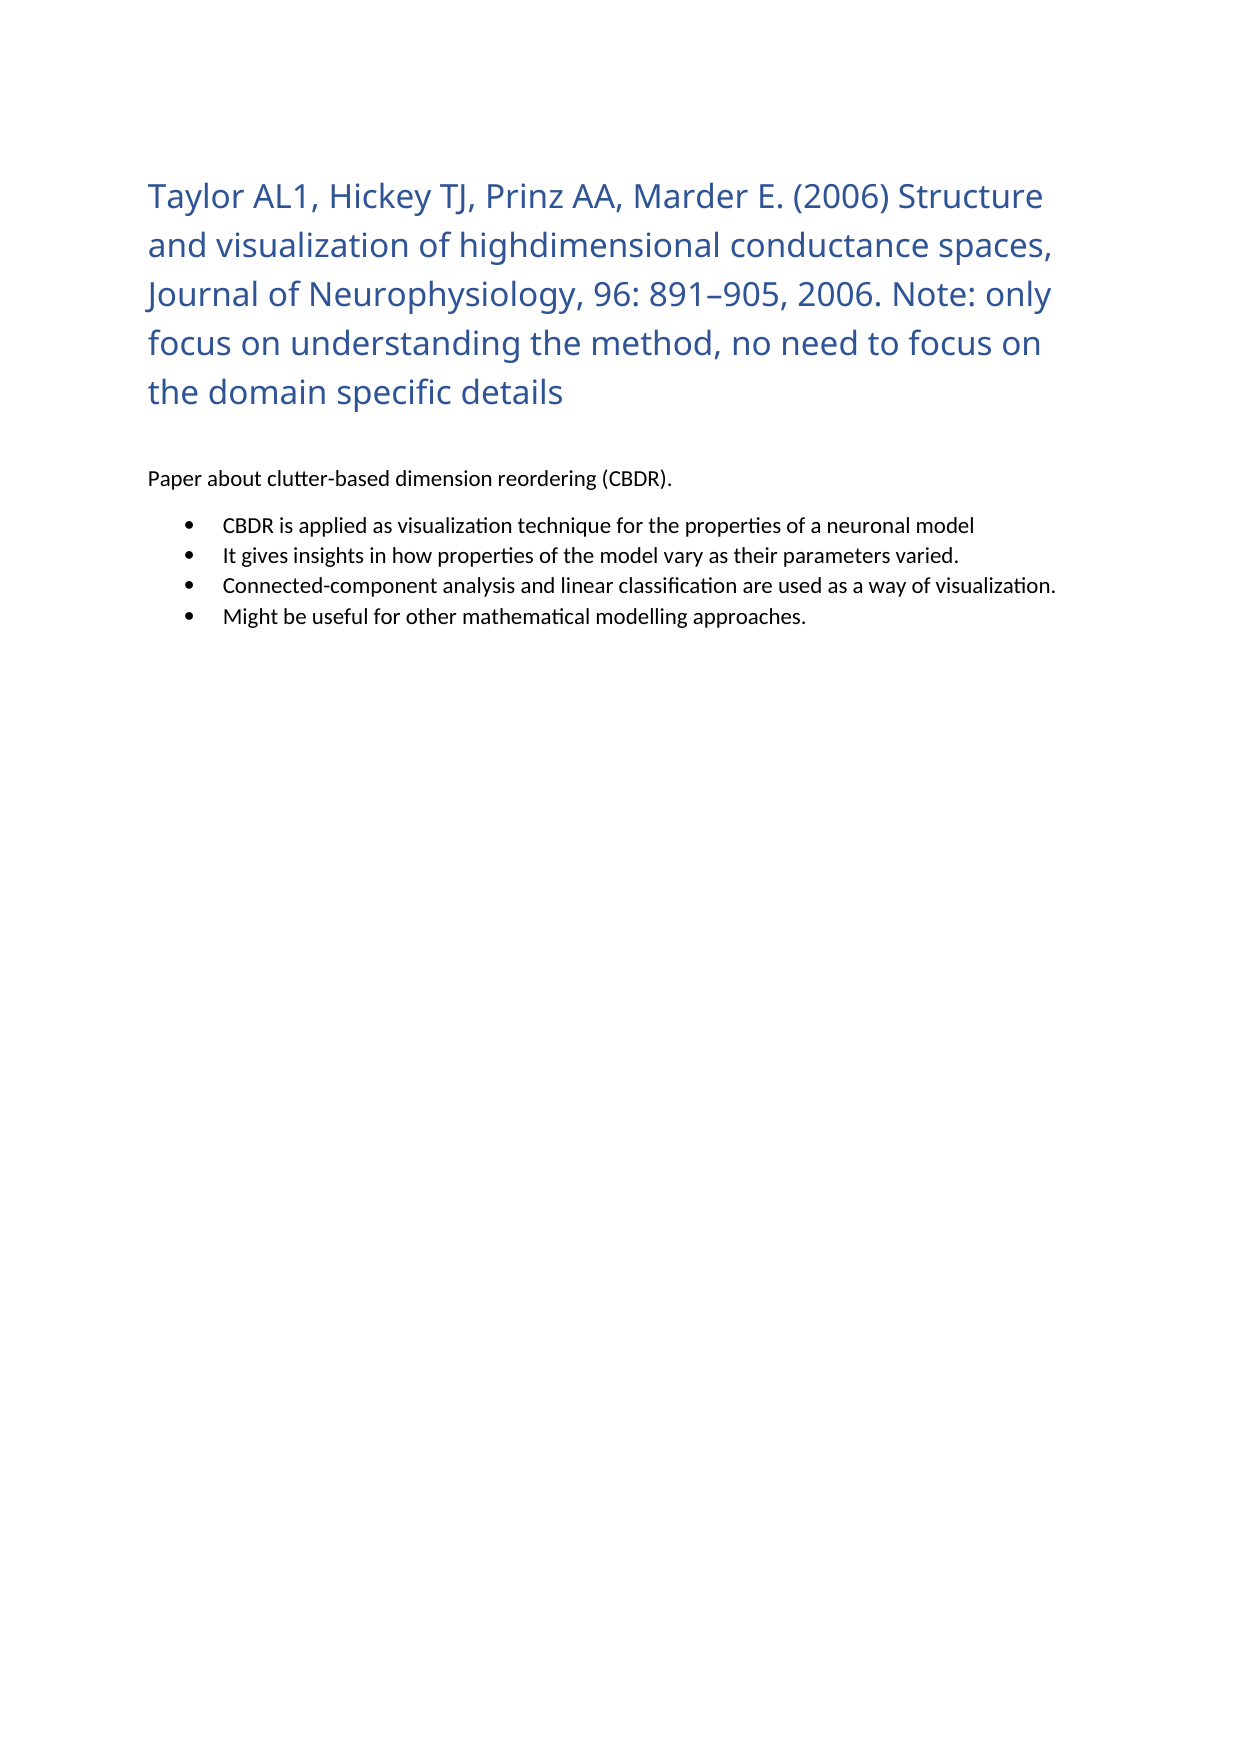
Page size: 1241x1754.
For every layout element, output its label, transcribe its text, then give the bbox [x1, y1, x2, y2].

text Paper about clutter-based dimension reordering (CBDR). [148, 464, 1093, 492]
list Might be useful for other mathematical modelling approaches. [185, 602, 1093, 630]
list It gives insights in how properties of the model vary as their parameters varied. [185, 541, 1093, 569]
subtitle Taylor AL1, Hickey TJ, Prinz AA, Marder E. (2006) Structure and visualization of highdimensional conductance spaces, Journal of Neurophysiology, 96: 891–905, 2006. Note: only focus on understanding the method, no need to focus on the domain specific details [148, 173, 1093, 414]
list CBDR is applied as visualization technique for the properties of a neuronal model [185, 511, 1093, 539]
list Connected-component analysis and linear classification are used as a way of visualization. [185, 572, 1093, 599]
